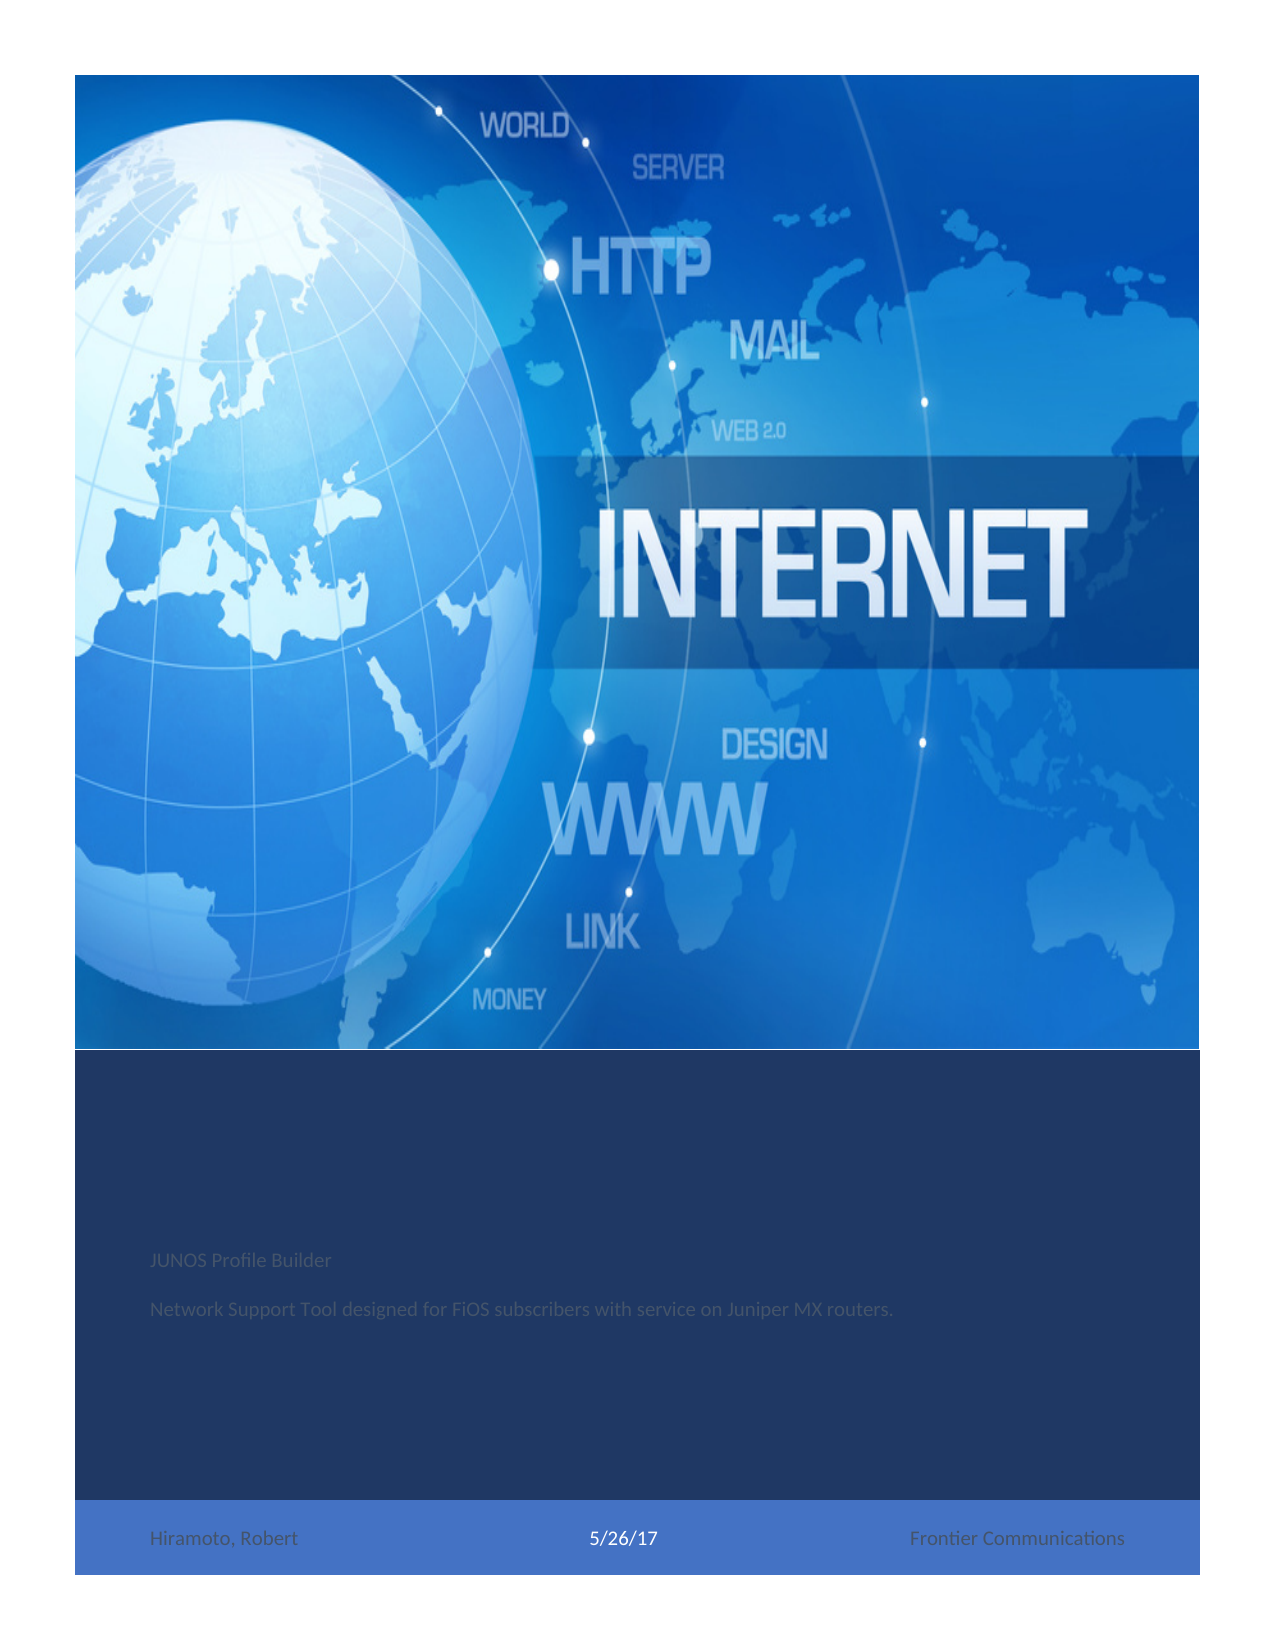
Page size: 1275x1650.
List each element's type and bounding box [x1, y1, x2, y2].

picture [75, 75, 1199, 1049]
